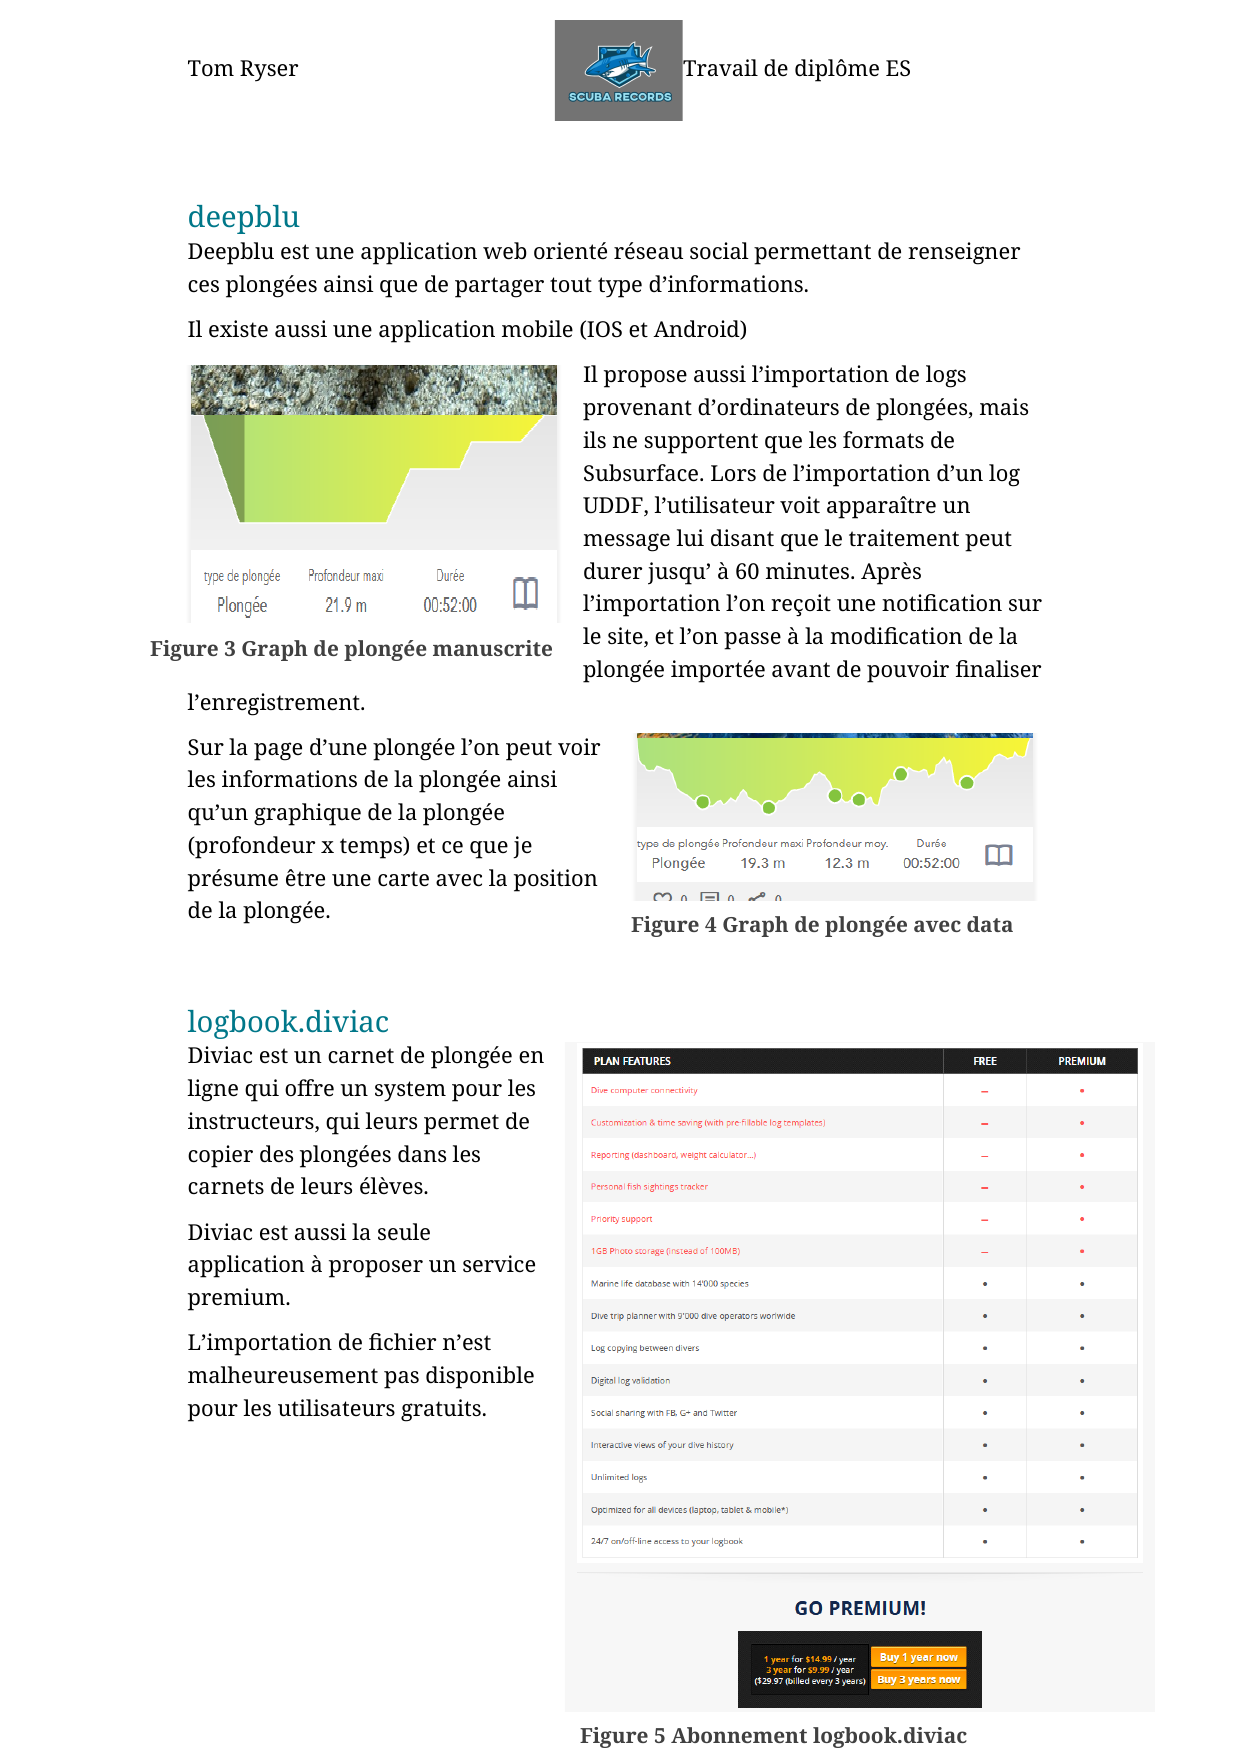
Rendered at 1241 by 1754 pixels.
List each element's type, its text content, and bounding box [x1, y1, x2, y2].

text Diviac est un carnet de plongée en ligne qui offre un system pour les instructeurs, qui leurs permet de copier des plongées dans les carnets de leurs élèves. [187, 1041, 1053, 1201]
subtitle logbook.diviac [187, 1001, 1053, 1041]
text L’importation de fichier n’est malheureusement pas disponible pour les utilisateurs gratuits. [187, 1327, 564, 1422]
picture [630, 733, 1053, 901]
picture [150, 365, 564, 625]
text Deepblu est une application web orienté réseau social permettant de renseigner ces plongées ainsi que de partager tout type d’informations. [187, 236, 1053, 299]
subtitle deepblu [187, 197, 1053, 236]
picture [564, 1042, 1155, 1710]
text Diviac est aussi la seule application à proposer un service premium. [187, 1217, 564, 1312]
picture [554, 20, 683, 121]
text Il existe aussi une application mobile (IOS et Android) [187, 314, 1053, 344]
